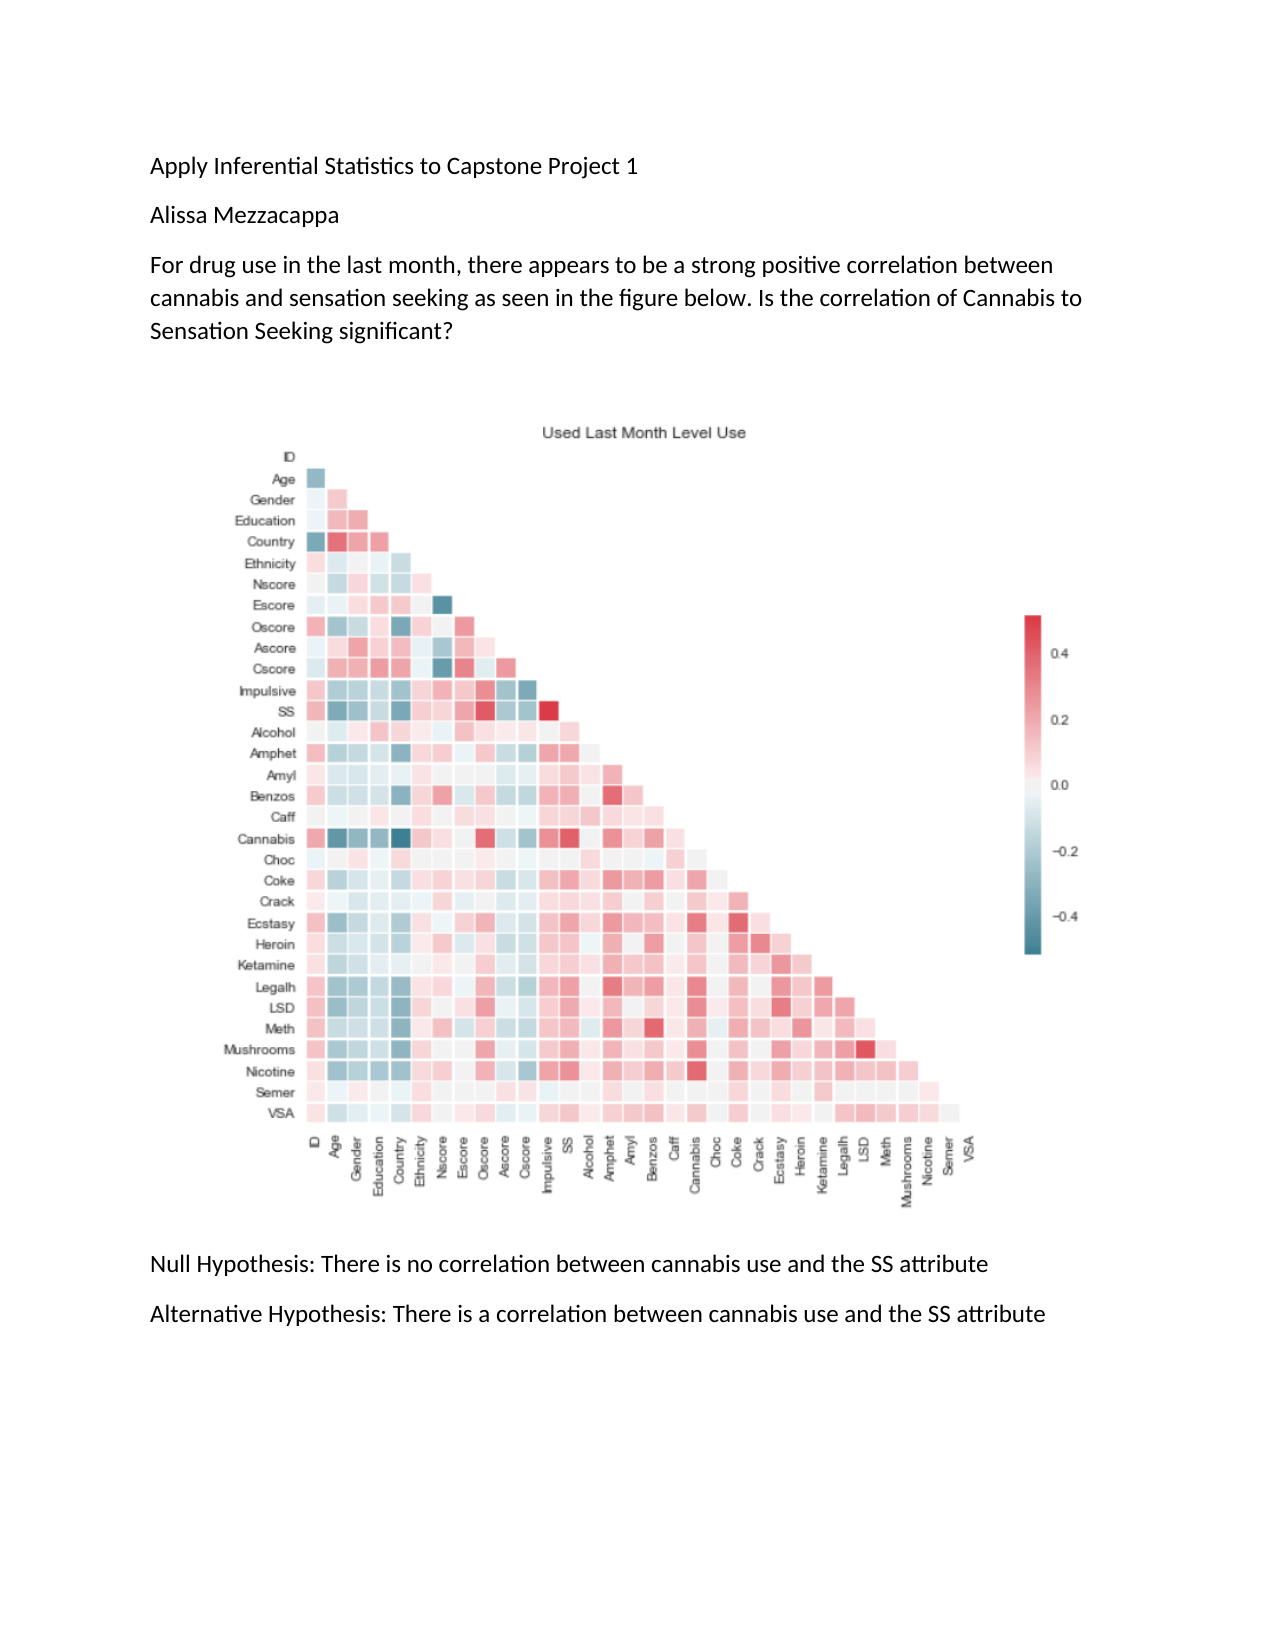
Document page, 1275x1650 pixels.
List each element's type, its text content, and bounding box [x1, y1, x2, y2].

text Apply Inferential Statistics to Capstone Project 1 [150, 150, 1125, 181]
text Alternative Hypothesis: There is a correlation between cannabis use and the SS attribute [150, 1298, 1125, 1328]
text Null Hypothesis: There is no correlation between cannabis use and the SS attribute [150, 1248, 1125, 1279]
text Alissa Mezzacappa [150, 199, 1125, 230]
text For drug use in the last month, there appears to be a strong positive correlation between cannabis and sensation seeking as seen in the figure below. Is the correlation of Cannabis to Sensation Seeking significant? [150, 249, 1125, 346]
picture [150, 414, 1125, 1230]
